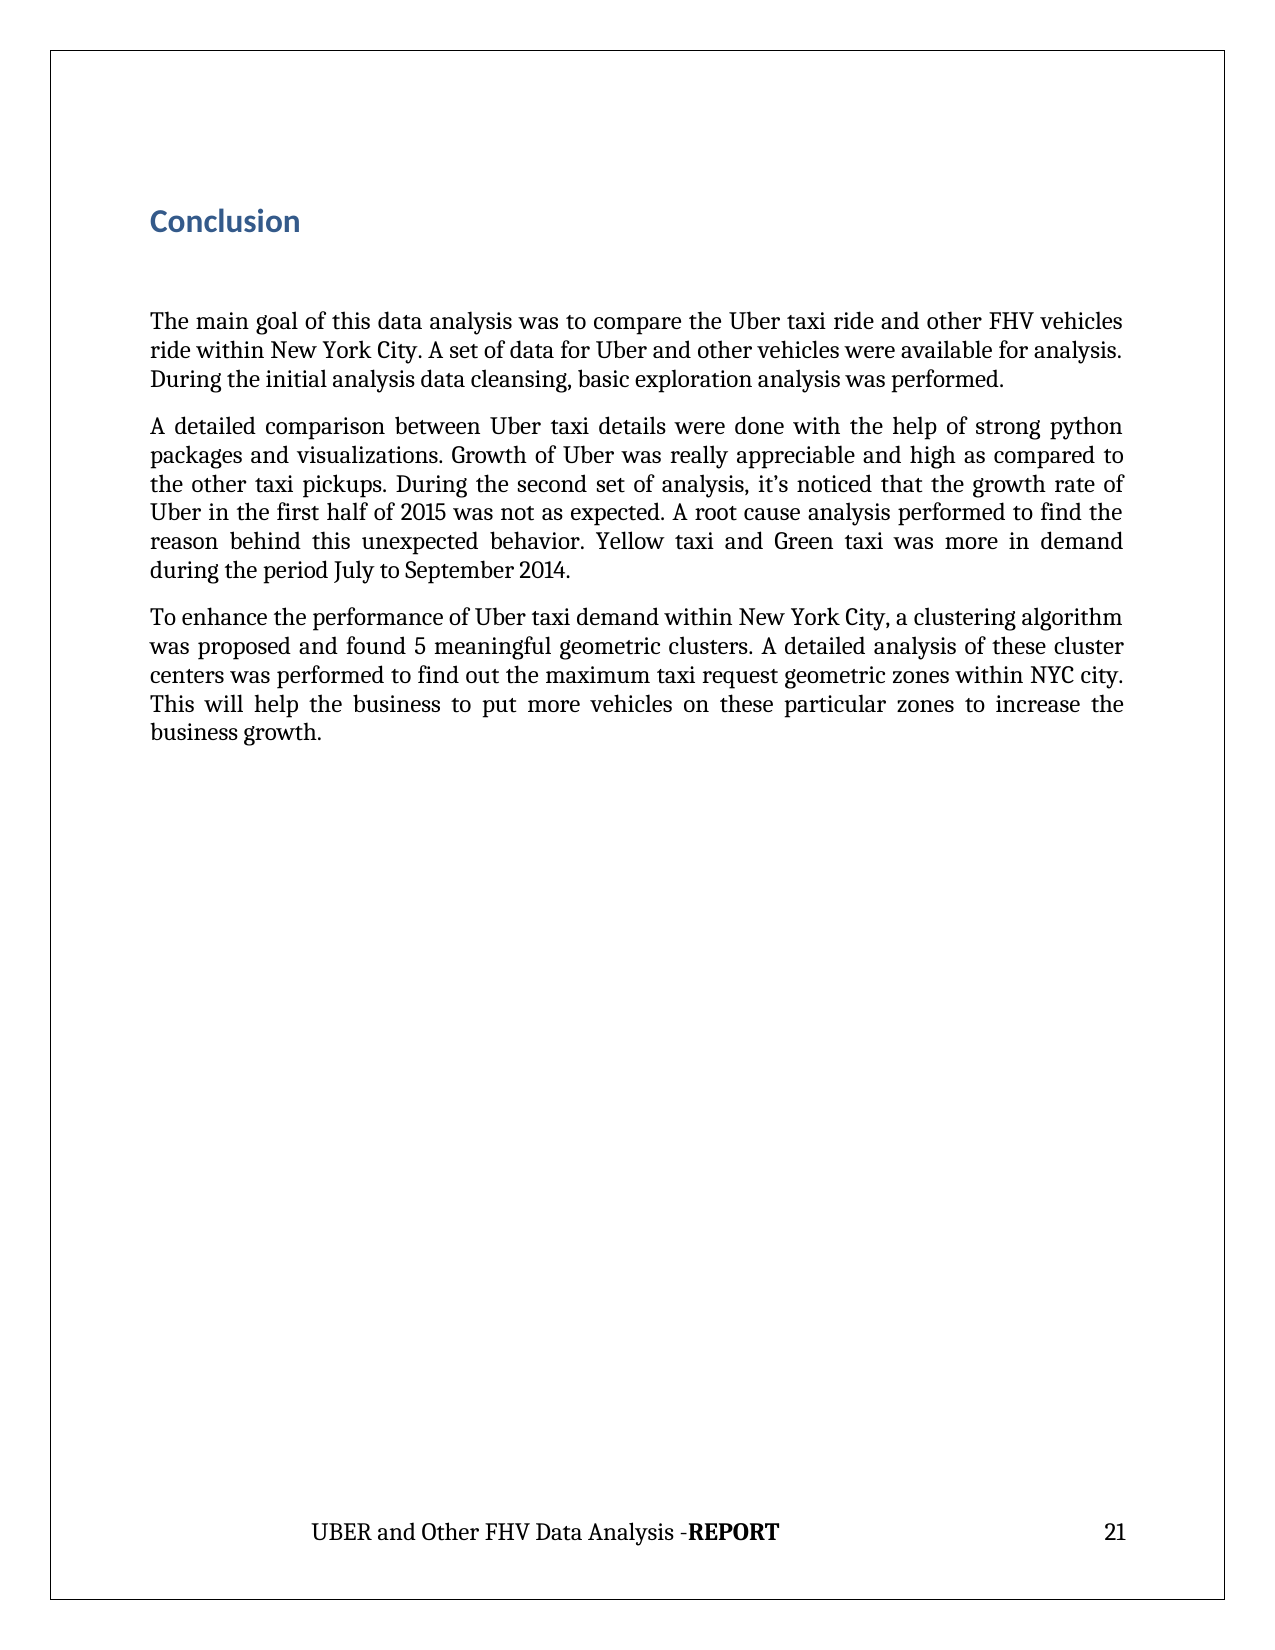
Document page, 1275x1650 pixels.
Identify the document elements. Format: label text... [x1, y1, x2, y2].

text A detailed comparison between Uber taxi details were done with the help of strong python packages and visualizations. Growth of Uber was really appreciable and high as compared to the other taxi pickups. During the second set of analysis, it’s noticed that the growth rate of Uber in the first half of 2015 was not as expected. A root cause analysis performed to find the reason behind this unexpected behavior. Yellow taxi and Green taxi was more in demand during the period July to September 2014. [150, 412, 1125, 584]
subtitle Conclusion [150, 200, 1125, 241]
text To enhance the performance of Uber taxi demand within New York City, a clustering algorithm was proposed and found 5 meaningful geometric clusters. A detailed analysis of these cluster centers was performed to find out the maximum taxi request geometric zones within NYC city. This will help the business to put more vehicles on these particular zones to increase the business growth. [150, 603, 1125, 747]
text The main goal of this data analysis was to compare the Uber taxi ride and other FHV vehicles ride within New York City. A set of data for Uber and other vehicles were available for analysis. During the initial analysis data cleansing, basic exploration analysis was performed. [150, 307, 1125, 393]
